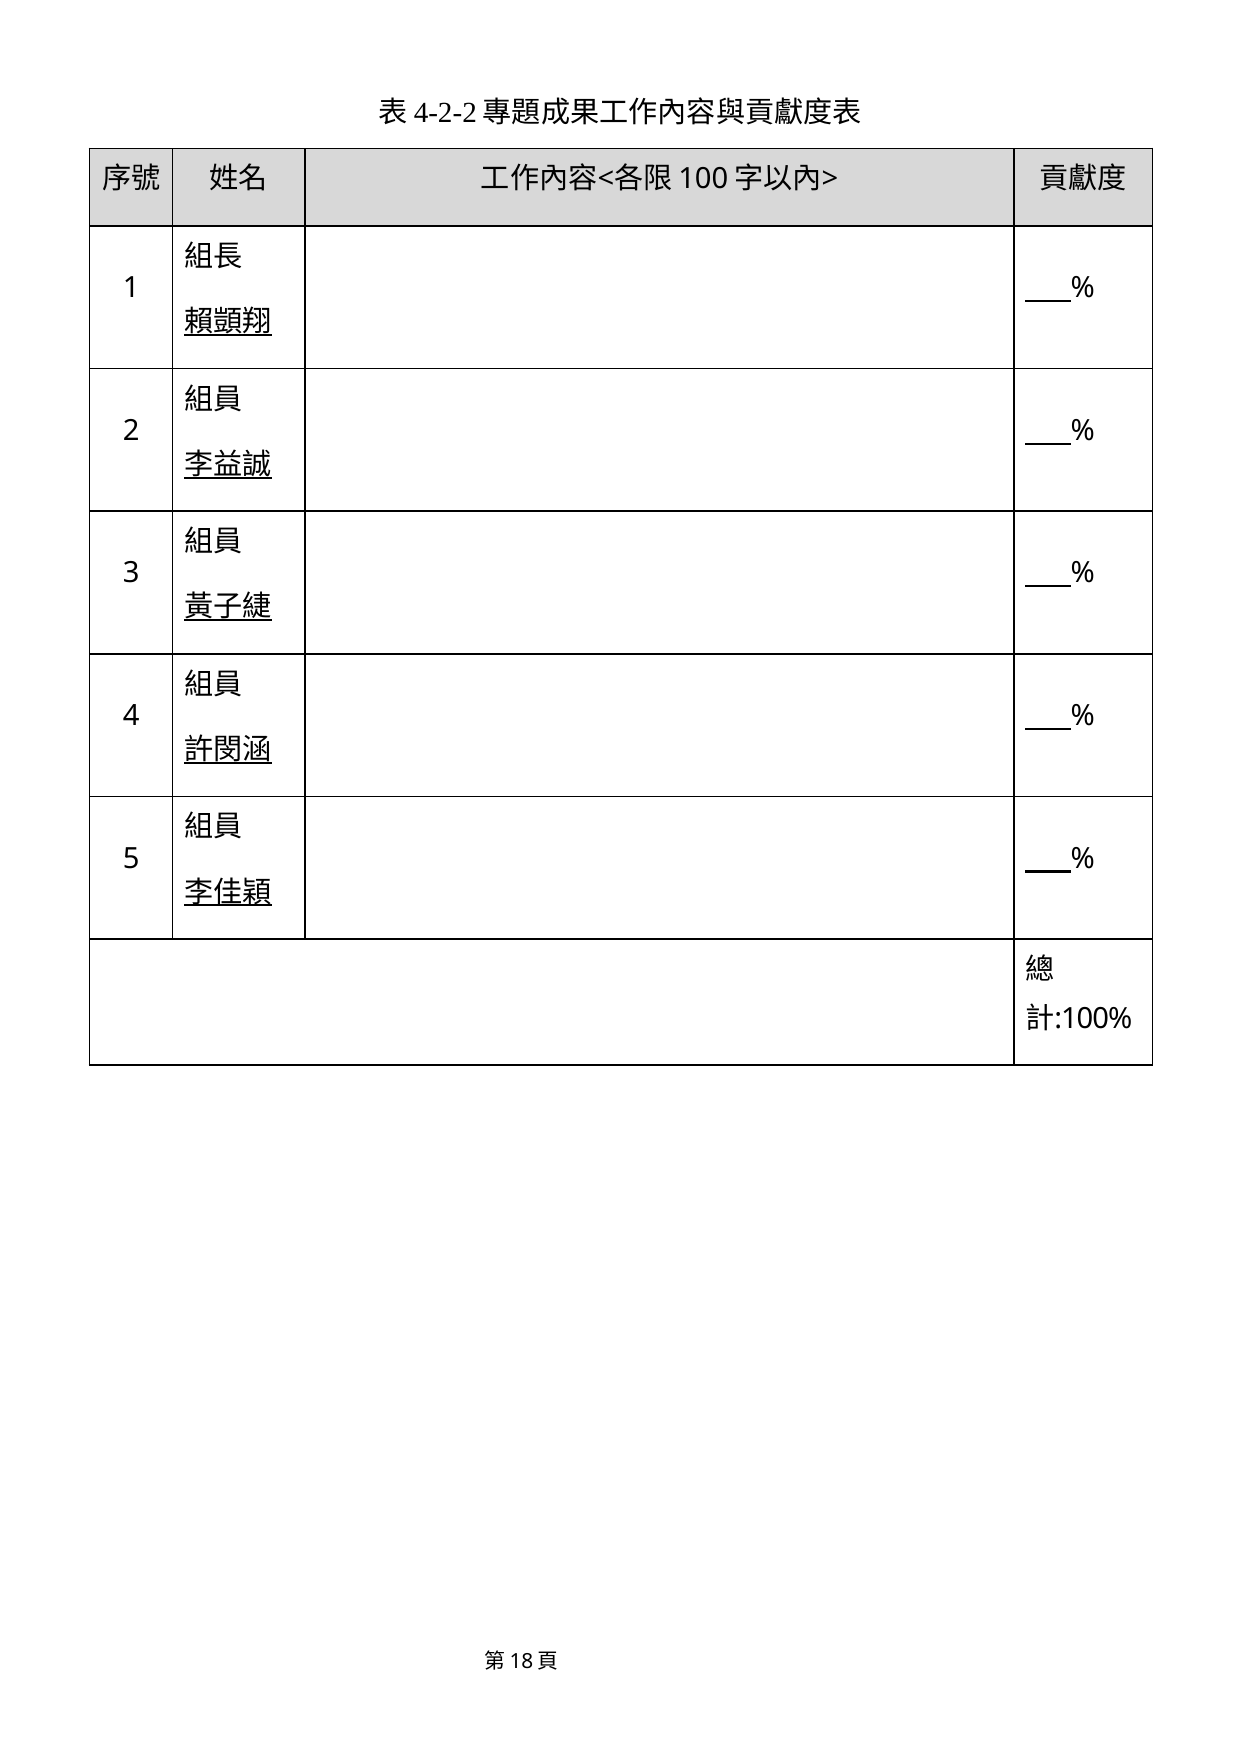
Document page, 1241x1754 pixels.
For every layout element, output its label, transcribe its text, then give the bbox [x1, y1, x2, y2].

table_cell 4 [90, 655, 172, 796]
table_cell % [1015, 369, 1152, 510]
table_cell 組員 許閔涵 [173, 655, 304, 796]
table_cell [306, 655, 1013, 796]
table_header 姓名 [173, 149, 304, 225]
text 表4-2-2專題成果工作內容與貢獻度表 [89, 89, 1152, 131]
table_cell % [1015, 512, 1152, 653]
table_cell 1 [90, 227, 172, 368]
table_cell [90, 940, 1013, 1064]
table_cell 組長 賴顗翔 [173, 227, 304, 368]
table_cell [306, 797, 1013, 938]
table_header 序號 [90, 149, 172, 225]
table_cell [306, 227, 1013, 368]
table_cell 3 [90, 512, 172, 653]
table_cell 5 [90, 797, 172, 938]
table_cell [306, 512, 1013, 653]
table_cell % [1015, 655, 1152, 796]
table_cell 組員 黃子緁 [173, 512, 304, 653]
table_cell 組員 李益誠 [173, 369, 304, 510]
table_cell [306, 369, 1013, 510]
table_cell % [1015, 227, 1152, 368]
table_header 工作內容<各限100字以內> [306, 149, 1013, 225]
table_cell % [1015, 797, 1152, 938]
table_header 貢獻度 [1015, 149, 1152, 225]
table_cell 2 [90, 369, 172, 510]
table_cell 組員 李佳穎 [173, 797, 304, 938]
table_cell 總計:100% [1015, 940, 1152, 1064]
